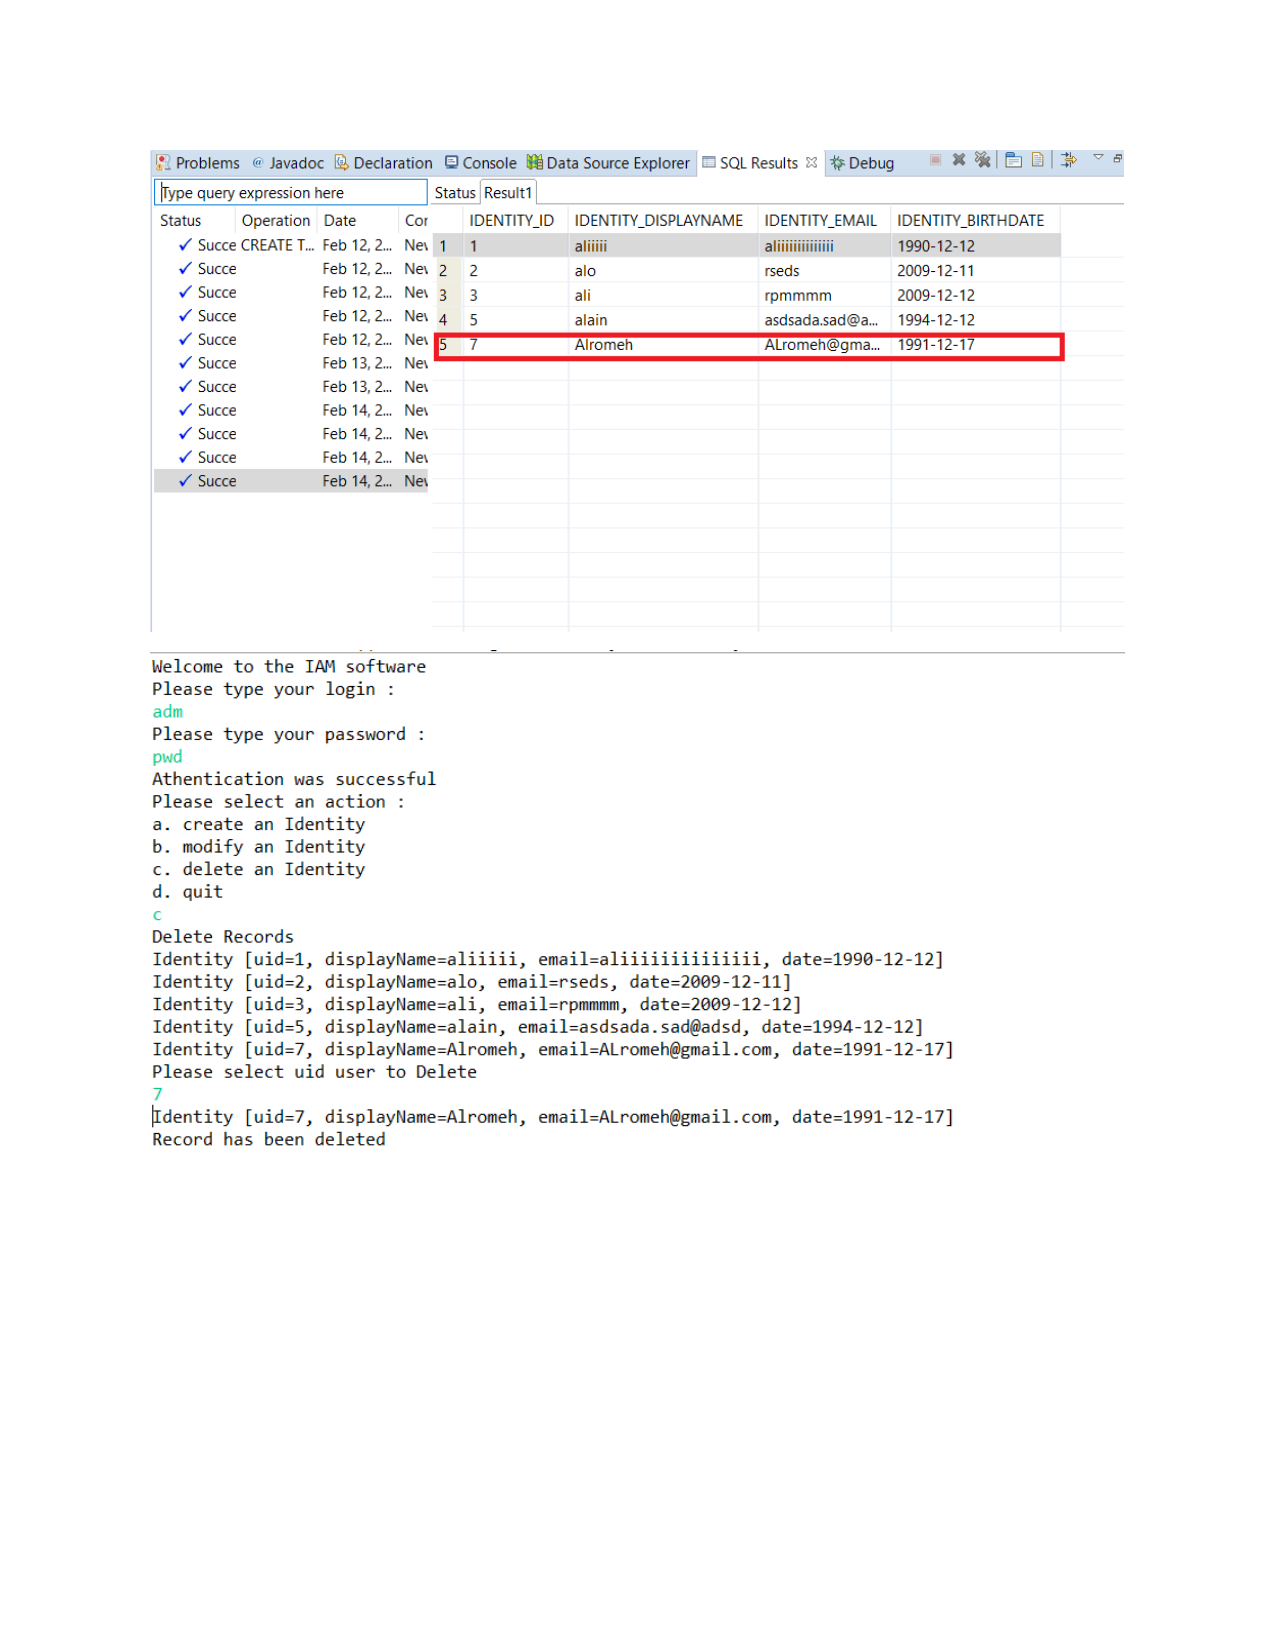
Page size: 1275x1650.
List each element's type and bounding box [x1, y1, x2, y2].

picture [150, 650, 1125, 1151]
picture [150, 150, 1124, 632]
